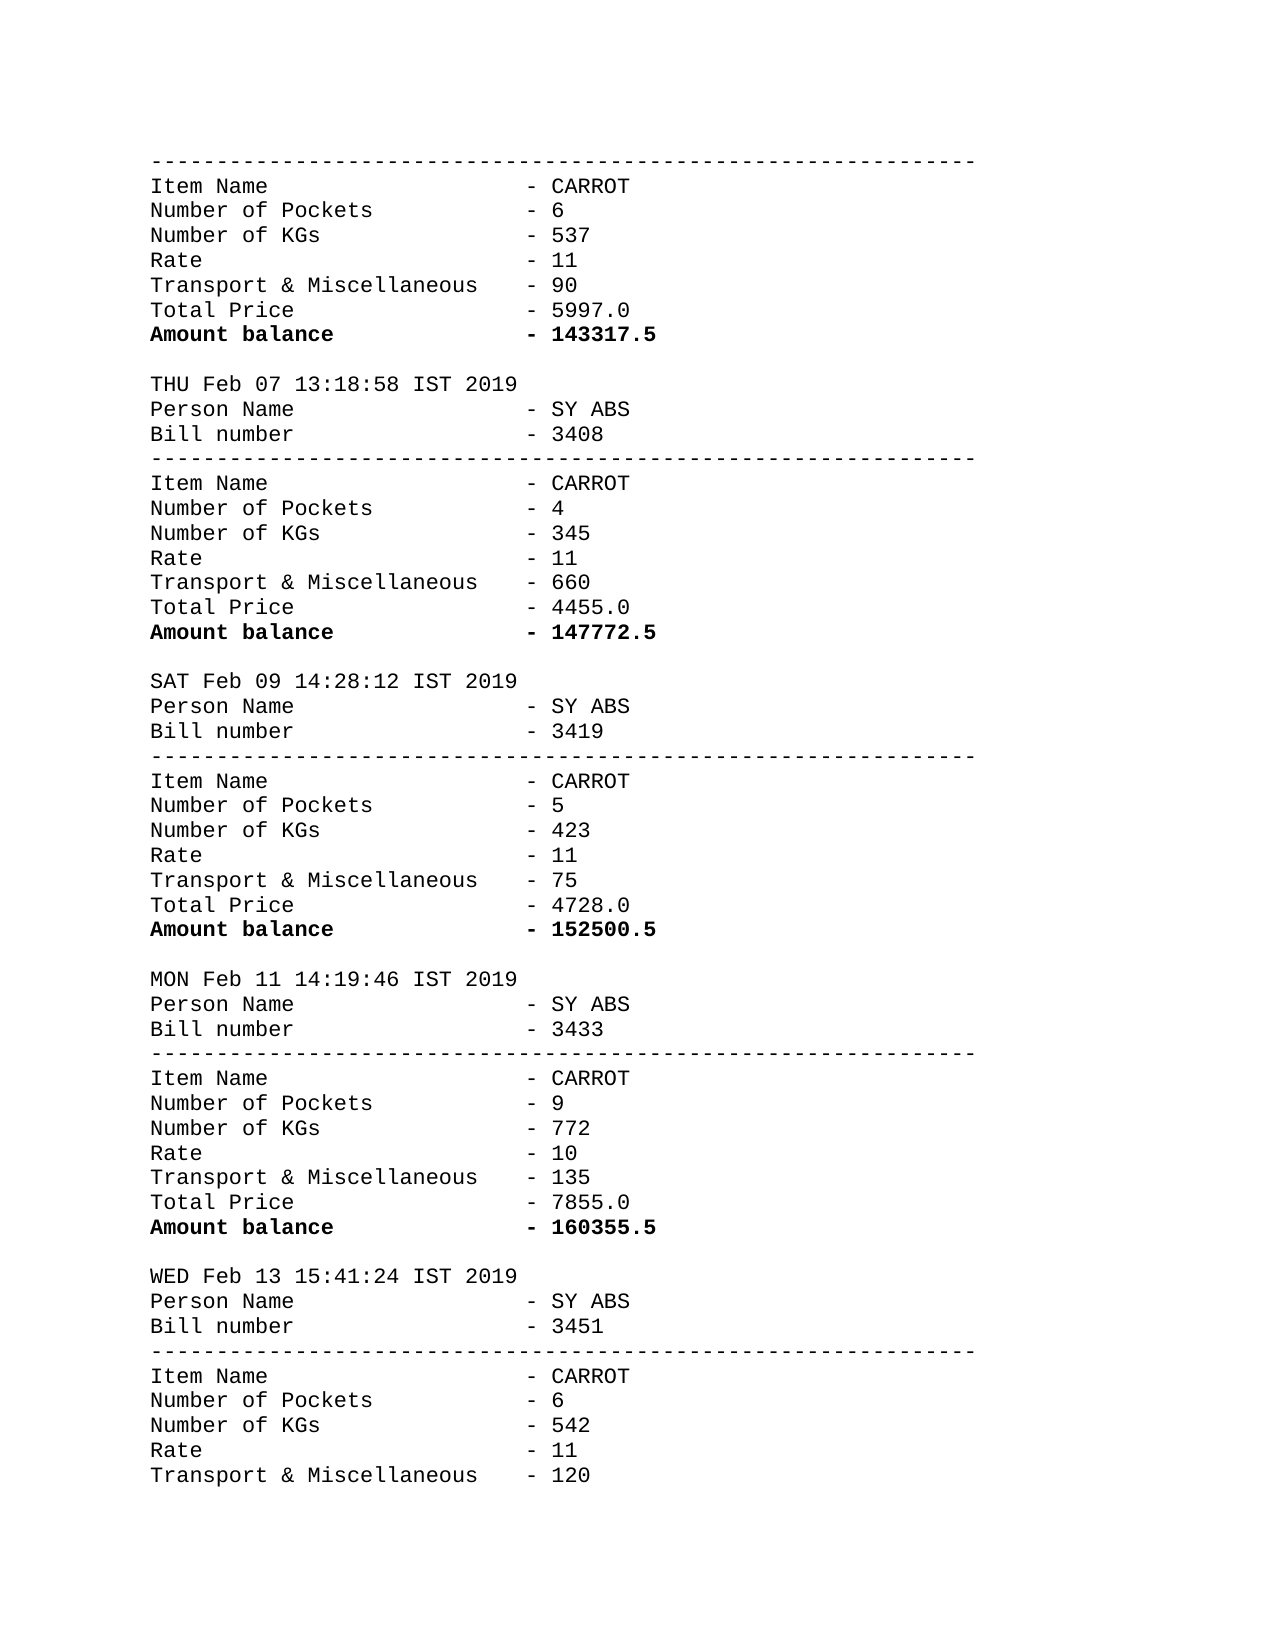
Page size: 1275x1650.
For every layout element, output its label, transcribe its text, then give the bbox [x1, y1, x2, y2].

text Number of Pockets - 4 [150, 497, 1125, 522]
text Number of Pockets - 5 [150, 794, 1125, 819]
text Bill number - 3419 [150, 720, 1125, 745]
text Rate - 11 [150, 547, 1125, 571]
text Number of Pockets - 9 [150, 1092, 1125, 1117]
text Number of KGs - 537 [150, 224, 1125, 249]
text Rate - 11 [150, 1439, 1125, 1464]
text MON Feb 11 14:19:46 IST 2019 [150, 968, 1125, 993]
text THU Feb 07 13:18:58 IST 2019 [150, 373, 1125, 398]
text Item Name - CARROT [150, 770, 1125, 794]
text Total Price - 7855.0 [150, 1191, 1125, 1216]
text Transport & Miscellaneous - 120 [150, 1464, 1125, 1489]
text Total Price - 4728.0 [150, 894, 1125, 918]
text Rate - 11 [150, 249, 1125, 274]
text Item Name - CARROT [150, 472, 1125, 497]
text Person Name - SY ABS [150, 398, 1125, 423]
text Number of Pockets - 6 [150, 199, 1125, 224]
text Transport & Miscellaneous - 90 [150, 274, 1125, 299]
text Amount balance - 160355.5 [150, 1216, 1125, 1241]
text Transport & Miscellaneous - 660 [150, 571, 1125, 596]
text Total Price - 5997.0 [150, 299, 1125, 323]
text Item Name - CARROT [150, 1067, 1125, 1092]
text Bill number - 3433 [150, 1018, 1125, 1042]
text Rate - 10 [150, 1142, 1125, 1166]
text --------------------------------------------------------------- [150, 1042, 1125, 1067]
text Bill number - 3451 [150, 1315, 1125, 1340]
text --------------------------------------------------------------- [150, 447, 1125, 472]
text --------------------------------------------------------------- [150, 745, 1125, 770]
text --------------------------------------------------------------- [150, 150, 1125, 175]
text Number of KGs - 423 [150, 819, 1125, 844]
text Person Name - SY ABS [150, 695, 1125, 720]
text Number of KGs - 542 [150, 1414, 1125, 1439]
text Person Name - SY ABS [150, 993, 1125, 1018]
text Item Name - CARROT [150, 1365, 1125, 1389]
text Number of KGs - 345 [150, 522, 1125, 547]
text Transport & Miscellaneous - 75 [150, 869, 1125, 894]
text Amount balance - 143317.5 [150, 323, 1125, 348]
text --------------------------------------------------------------- [150, 1340, 1125, 1365]
text Number of KGs - 772 [150, 1117, 1125, 1142]
text Transport & Miscellaneous - 135 [150, 1166, 1125, 1191]
text Person Name - SY ABS [150, 1290, 1125, 1315]
text Amount balance - 147772.5 [150, 621, 1125, 646]
text Rate - 11 [150, 844, 1125, 869]
text Amount balance - 152500.5 [150, 918, 1125, 943]
text SAT Feb 09 14:28:12 IST 2019 [150, 671, 1125, 695]
text Total Price - 4455.0 [150, 596, 1125, 621]
text Number of Pockets - 6 [150, 1389, 1125, 1414]
text Bill number - 3408 [150, 423, 1125, 447]
text Item Name - CARROT [150, 175, 1125, 199]
text WED Feb 13 15:41:24 IST 2019 [150, 1266, 1125, 1290]
